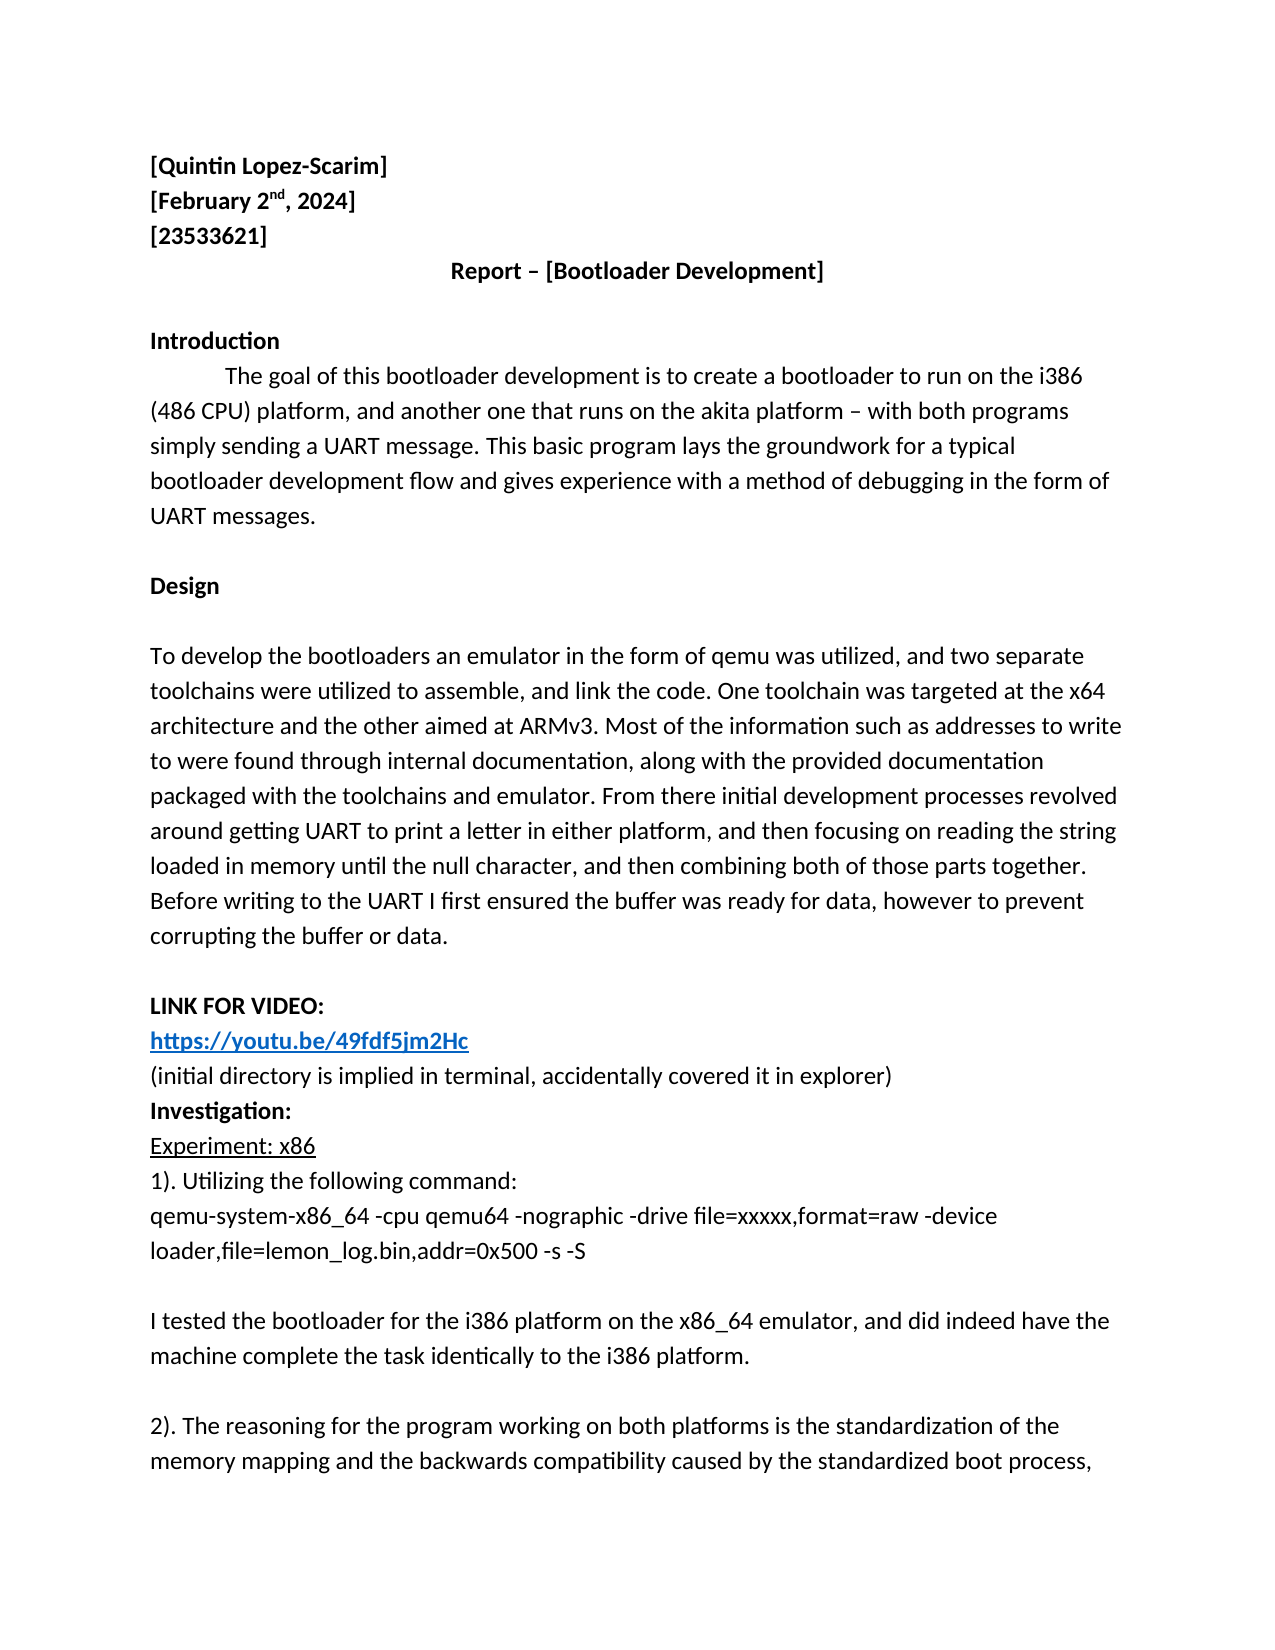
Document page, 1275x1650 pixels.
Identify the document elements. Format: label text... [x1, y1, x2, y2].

text The goal of this bootloader development is to create a bootloader to run on the i386 (486 CPU) platform, and another one that runs on the akita platform – with both programs simply sending a UART message. This basic program lays the groundwork for a typical bootloader development flow and gives experience with a method of debugging in the form of UART messages. [150, 360, 1125, 531]
text Report – [Bootloader Development] [150, 255, 1125, 286]
text (initial directory is implied in terminal, accidentally covered it in explorer) [150, 1060, 1125, 1091]
text Design [150, 570, 1125, 601]
text 1). Utilizing the following command: [150, 1165, 1125, 1196]
text https://youtu.be/49fdf5jm2Hc [150, 1025, 1125, 1056]
text Investigation: [150, 1095, 1125, 1126]
text [Quintin Lopez-Scarim] [February 2nd, 2024] [150, 150, 1125, 216]
text qemu-system-x86_64 -cpu qemu64 -nographic -drive file=xxxxx,format=raw -device loader,file=lemon_log.bin,addr=0x500 -s -S [150, 1200, 1125, 1266]
text I tested the bootloader for the i386 platform on the x86_64 emulator, and did indeed have the machine complete the task identically to the i386 platform. [150, 1305, 1125, 1371]
text Introduction [150, 325, 1125, 356]
text To develop the bootloaders an emulator in the form of qemu was utilized, and two separate toolchains were utilized to assemble, and link the code. One toolchain was targeted at the x64 architecture and the other aimed at ARMv3. Most of the information such as addresses to write to were found through internal documentation, along with the provided documentation packaged with the toolchains and emulator. From there initial development processes revolved around getting UART to print a letter in either platform, and then focusing on reading the string loaded in memory until the null character, and then combining both of those parts together. Before writing to the UART I first ensured the buffer was ready for data, however to prevent corrupting the buffer or data. [150, 640, 1125, 951]
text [150, 1375, 1125, 1476]
text [23533621] [150, 220, 1125, 251]
text LINK FOR VIDEO: [150, 990, 1125, 1021]
text Experiment: x86 [150, 1130, 1125, 1161]
